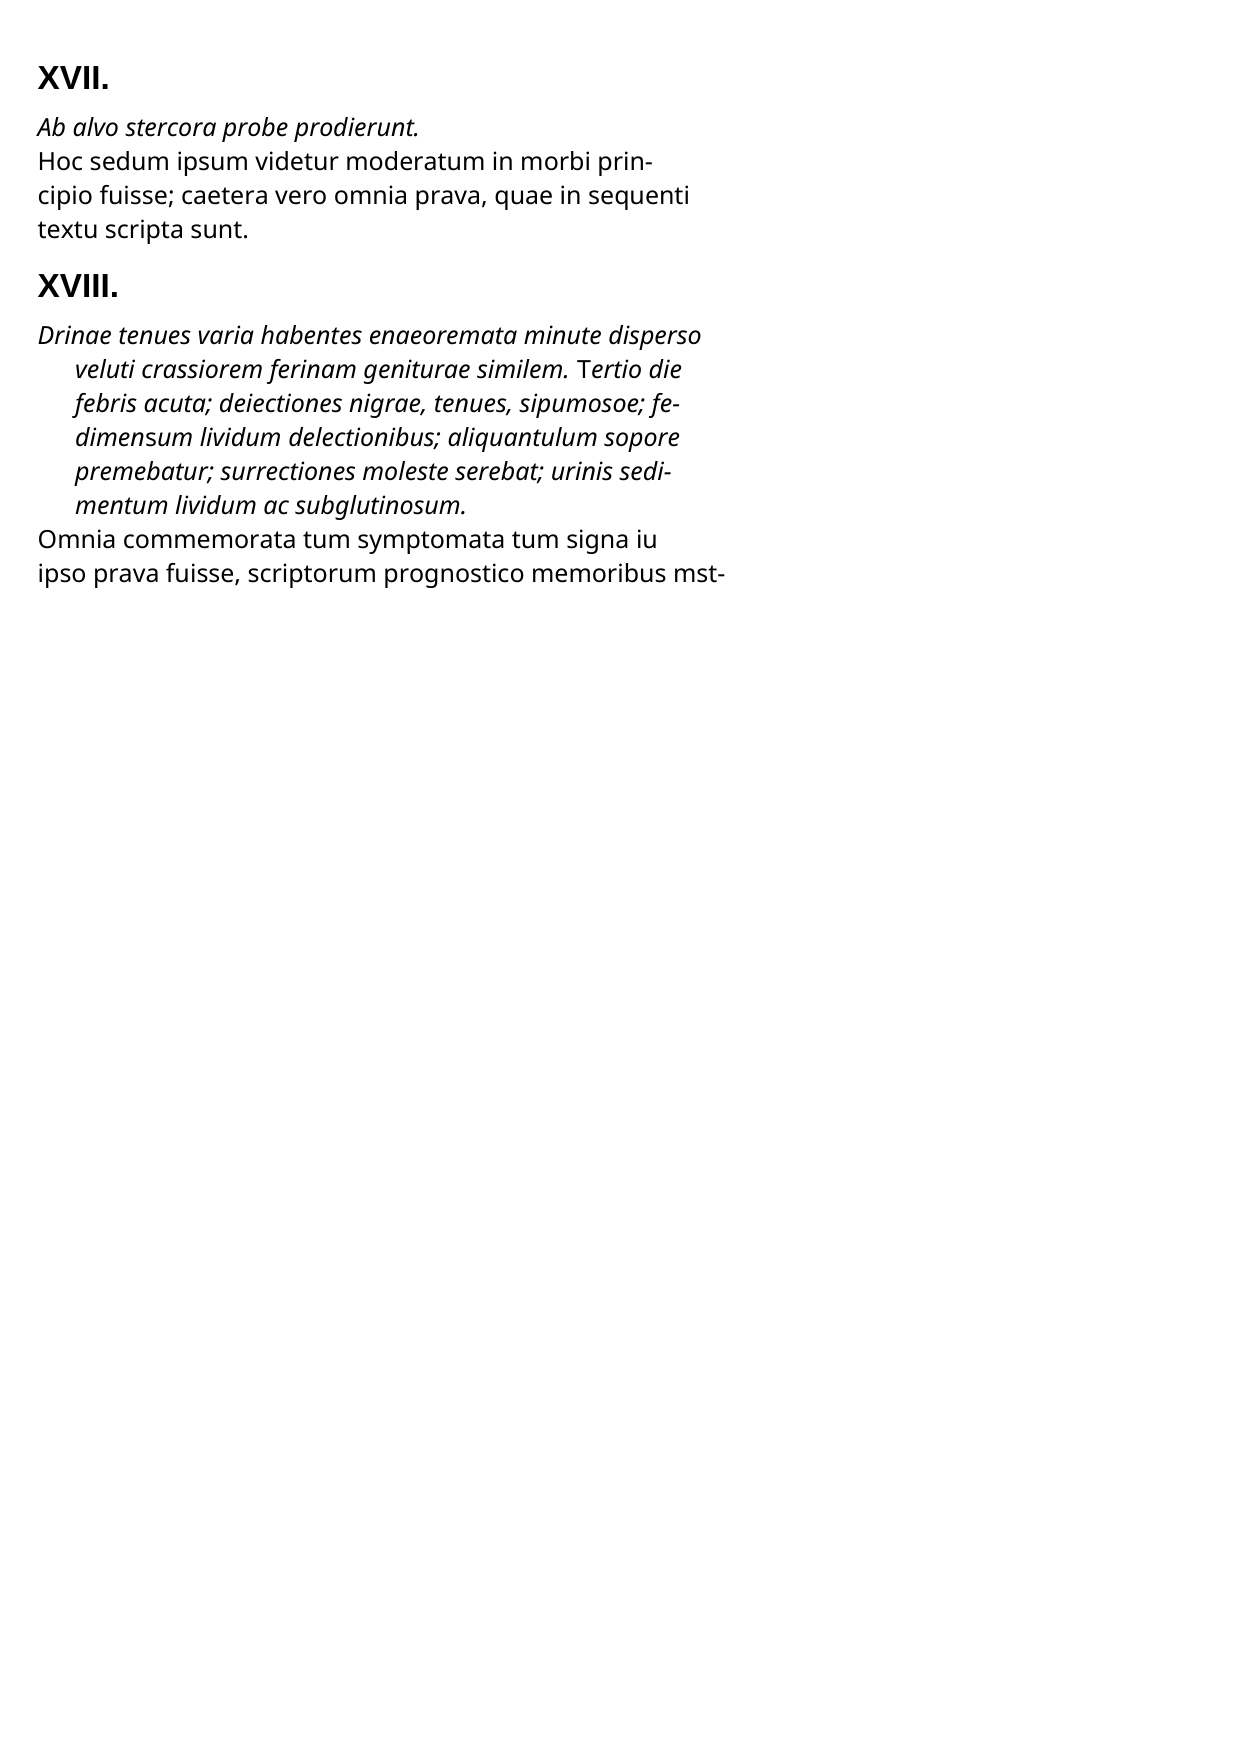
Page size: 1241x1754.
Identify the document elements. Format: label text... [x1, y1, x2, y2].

subtitle XVIII. [37, 266, 1203, 305]
text Drinae tenues varia habentes enaeoremata minute disperso veluti crassiorem ferinam geniturae similem. Tertio die febris acuta; deiectiones nigrae, tenues, sipumosoe; fe- dimensum lividum delectionibus; aliquantulum sopore premebatur; surrectiones moleste serebat; urinis sedi- mentum lividum ac subglutinosum. [37, 317, 1203, 522]
text Omnia commemorata tum symptomata tum signa iu ipso prava fuisse, scriptorum prognostico memoribus mst- [37, 522, 1203, 590]
text Ab alvo stercora probe prodierunt. [37, 109, 1203, 143]
subtitle XVII. [37, 58, 1203, 97]
text Hoc sedum ipsum videtur moderatum in morbi prin- cipio fuisse; caetera vero omnia prava, quae in sequenti textu scripta sunt. [37, 143, 1203, 246]
